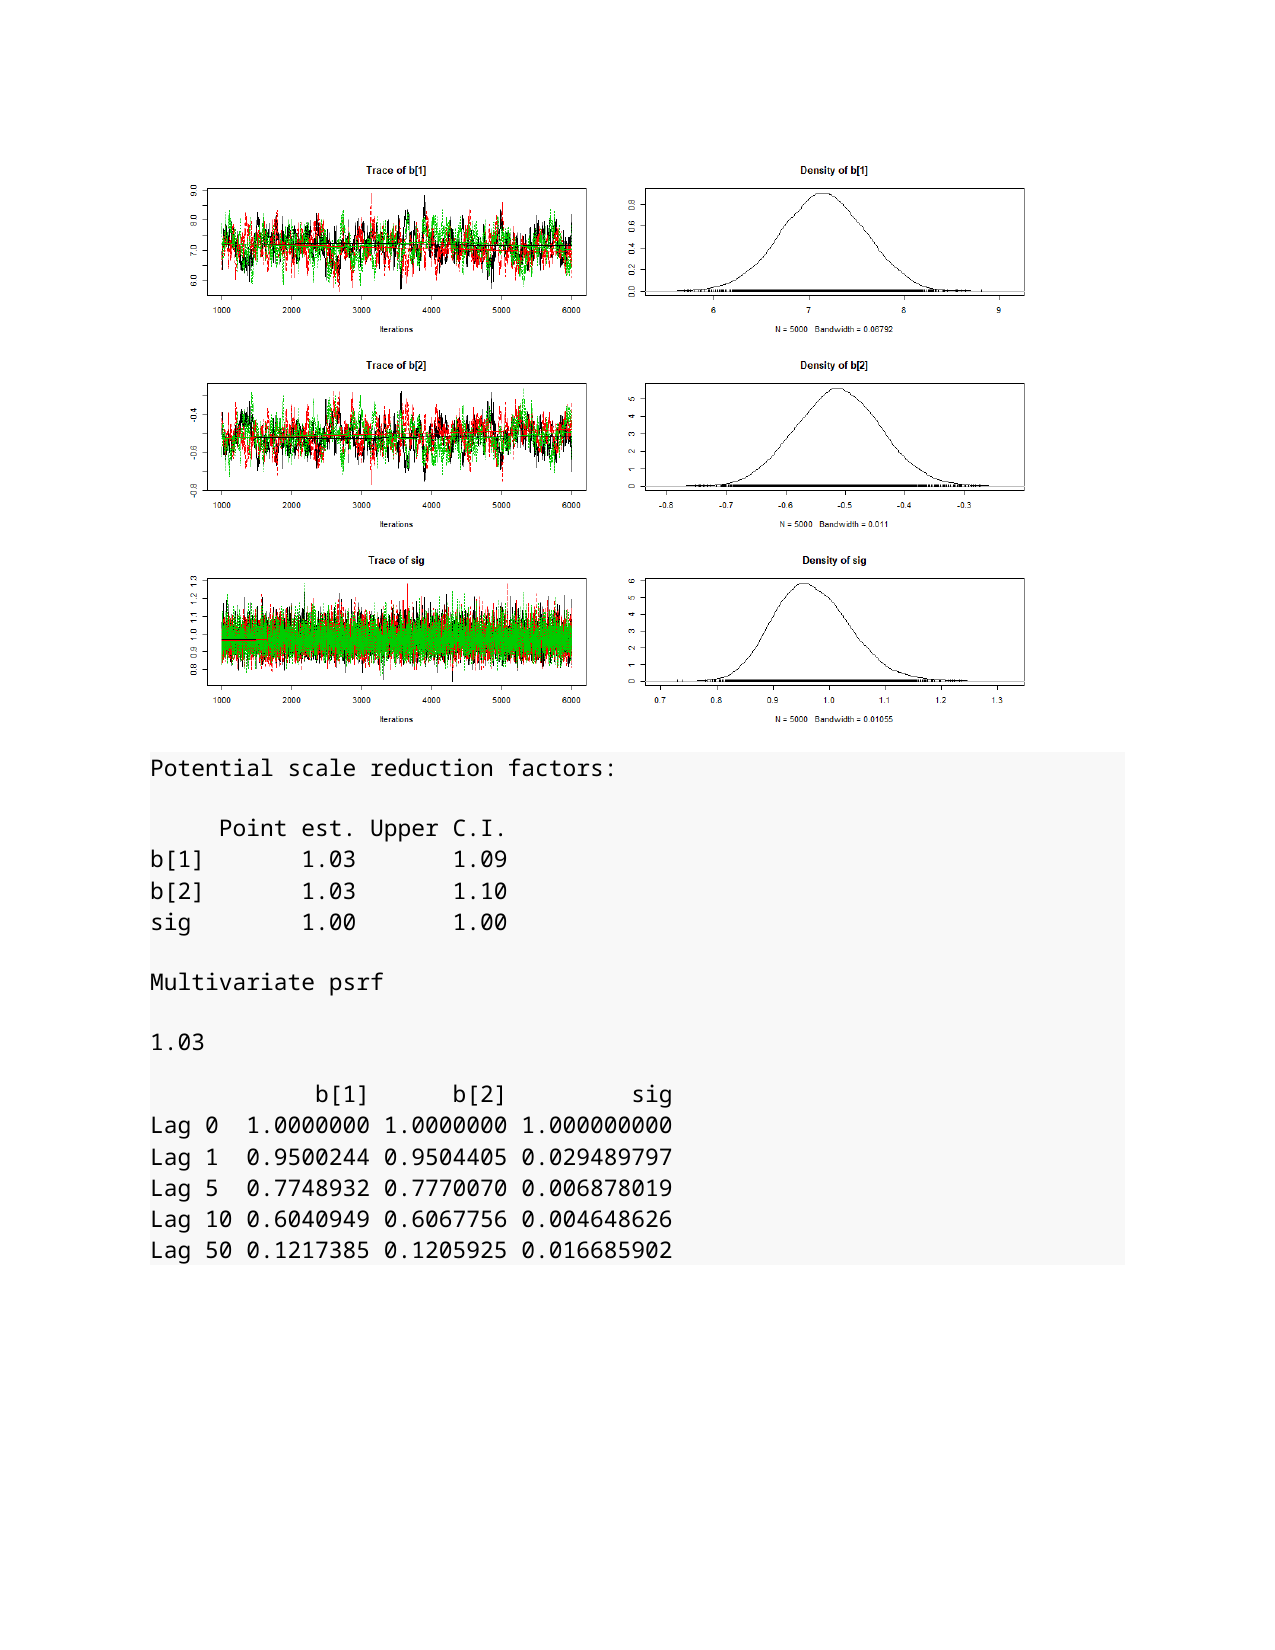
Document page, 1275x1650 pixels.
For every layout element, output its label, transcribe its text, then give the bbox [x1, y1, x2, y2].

text b[1] b[2] sig Lag 0 1.0000000 1.0000000 1.000000000 Lag 1 0.9500244 0.9504405 0.029489797 Lag 5 0.7748932 0.7770070 0.006878019 Lag 10 0.6040949 0.6067756 0.004648626 Lag 50 0.1217385 0.1205925 0.016685902 [150, 1078, 1125, 1265]
picture [168, 150, 1044, 734]
text Potential scale reduction factors: Point est. Upper C.I. b[1] 1.03 1.09 b[2] 1.03 1.10 sig 1.00 1.00 Multivariate psrf 1.03 [150, 752, 1125, 1057]
